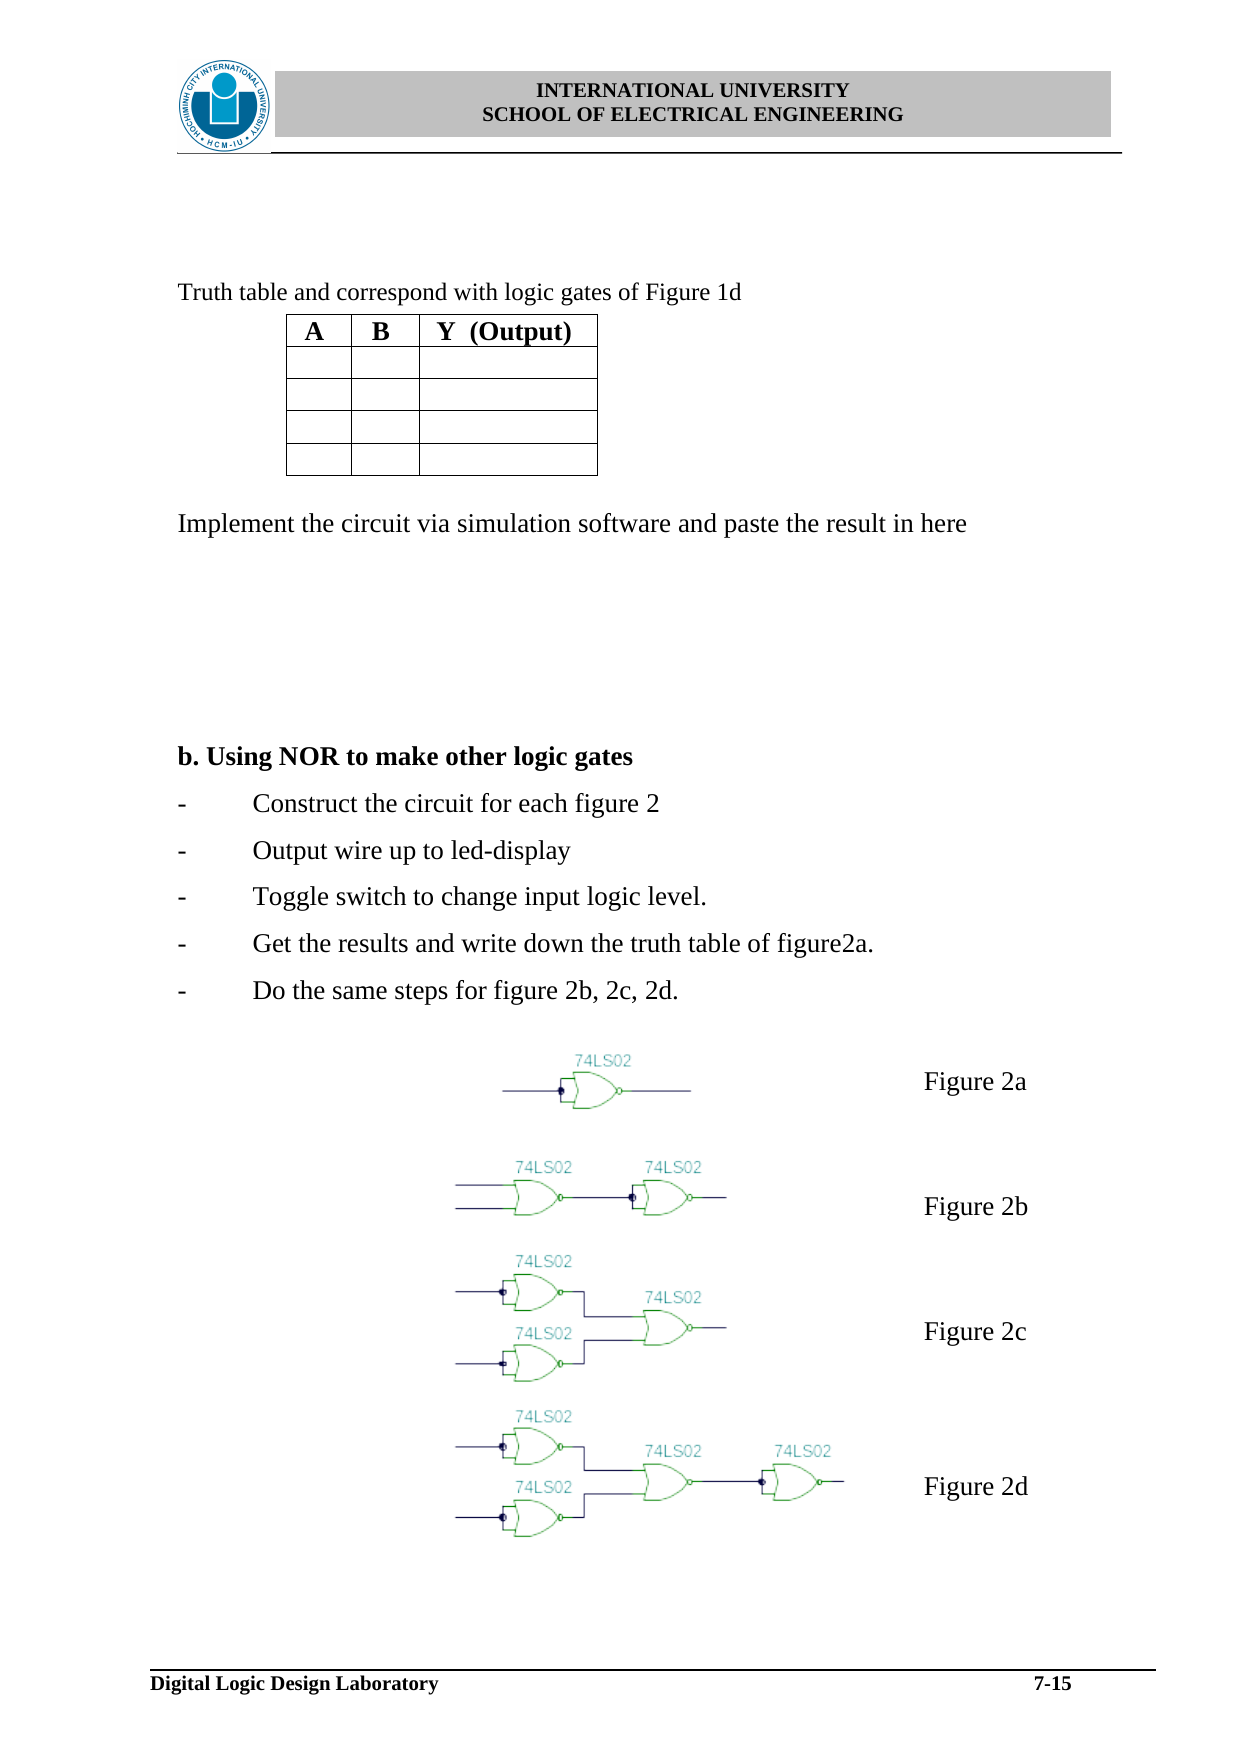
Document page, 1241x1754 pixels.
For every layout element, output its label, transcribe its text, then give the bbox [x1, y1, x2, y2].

text b. Using NOR to make other logic gates [177, 740, 1122, 772]
table_cell [352, 379, 419, 410]
table_cell [352, 347, 419, 378]
text - Output wire up to led-display [177, 834, 1122, 865]
picture [177, 59, 271, 153]
table_header B [352, 315, 419, 346]
text Truth table and correspond with logic gates of Figure 1d [177, 277, 1122, 306]
table_cell [287, 411, 351, 443]
text Implement the circuit via simulation software and paste the result in here [177, 507, 1122, 538]
table_cell [420, 347, 597, 378]
table_cell [287, 379, 351, 410]
table_cell [420, 411, 597, 443]
text - Construct the circuit for each figure 2 [177, 787, 1122, 818]
table_cell [420, 379, 597, 410]
table_cell [287, 347, 351, 378]
text - Get the results and write down the truth table of figure2a. [177, 927, 1122, 958]
text - Toggle switch to change input logic level. [177, 880, 1122, 912]
text - Do the same steps for figure 2b, 2c, 2d. [177, 974, 1122, 1005]
table_cell [287, 444, 351, 475]
table_cell [352, 411, 419, 443]
table_header Y (Output) [420, 315, 597, 346]
table_cell [420, 444, 597, 475]
table_cell [352, 444, 419, 475]
table_header A [287, 315, 351, 346]
